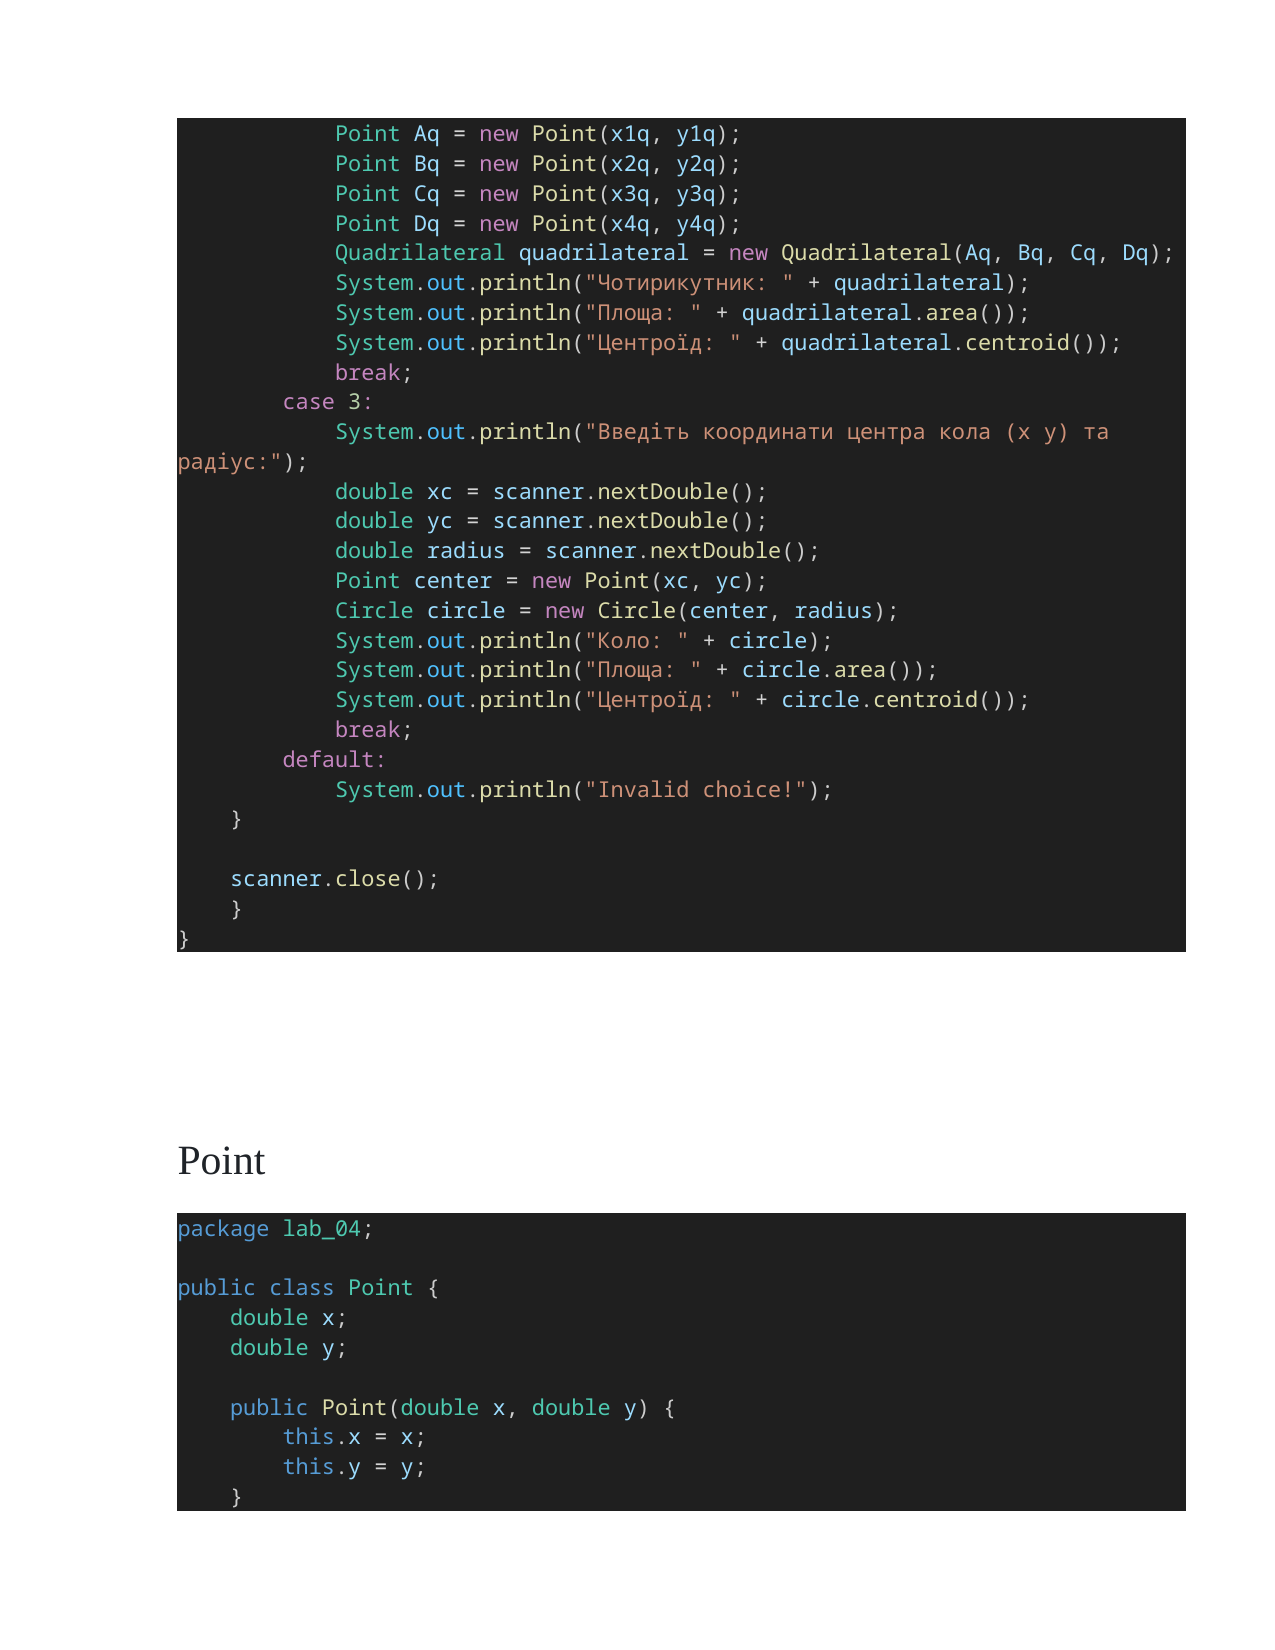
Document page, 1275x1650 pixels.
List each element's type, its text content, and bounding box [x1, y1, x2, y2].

text } [177, 1481, 1186, 1511]
text Point Dq = new Point(x4q, y4q); [177, 207, 1186, 237]
text double radius = scanner.nextDouble(); [177, 535, 1186, 565]
text this.y = y; [177, 1451, 1186, 1481]
text this.x = x; [177, 1421, 1186, 1451]
text scanner.close(); [177, 863, 1186, 893]
text public Point(double x, double y) { [177, 1391, 1186, 1421]
text Point center = new Point(xc, yc); [177, 565, 1186, 595]
text System.out.println("Центроїд: " + circle.centroid()); [177, 684, 1186, 714]
text case 3: [177, 386, 1186, 416]
text double yc = scanner.nextDouble(); [177, 505, 1186, 535]
text double xc = scanner.nextDouble(); [177, 476, 1186, 505]
text default: [177, 744, 1186, 773]
text Point Bq = new Point(x2q, y2q); [177, 148, 1186, 178]
text Circle circle = new Circle(center, radius); [177, 595, 1186, 624]
text package lab_04; [177, 1213, 1186, 1242]
text break; [177, 714, 1186, 744]
text Point Aq = new Point(x1q, y1q); [177, 118, 1186, 148]
text System.out.println("Центроїд: " + quadrilateral.centroid()); [177, 327, 1186, 356]
text break; [177, 356, 1186, 386]
text Quadrilateral quadrilateral = new Quadrilateral(Aq, Bq, Cq, Dq); [177, 237, 1186, 267]
text System.out.println("Чотирикутник: " + quadrilateral); [177, 267, 1186, 297]
text System.out.println("Коло: " + circle); [177, 624, 1186, 654]
text double x; [177, 1302, 1186, 1332]
text System.out.println("Площа: " + circle.area()); [177, 654, 1186, 684]
text } [177, 922, 1186, 952]
text System.out.println("Введіть координати центра кола (x y) та радіус:"); [177, 416, 1186, 476]
text System.out.println("Invalid choice!"); [177, 773, 1186, 803]
text System.out.println("Площа: " + quadrilateral.area()); [177, 297, 1186, 327]
text Point Cq = new Point(x3q, y3q); [177, 178, 1186, 207]
text } [177, 803, 1186, 833]
text public class Point { [177, 1272, 1186, 1302]
text Point [177, 1136, 1186, 1183]
text double y; [177, 1332, 1186, 1362]
text } [177, 893, 1186, 922]
